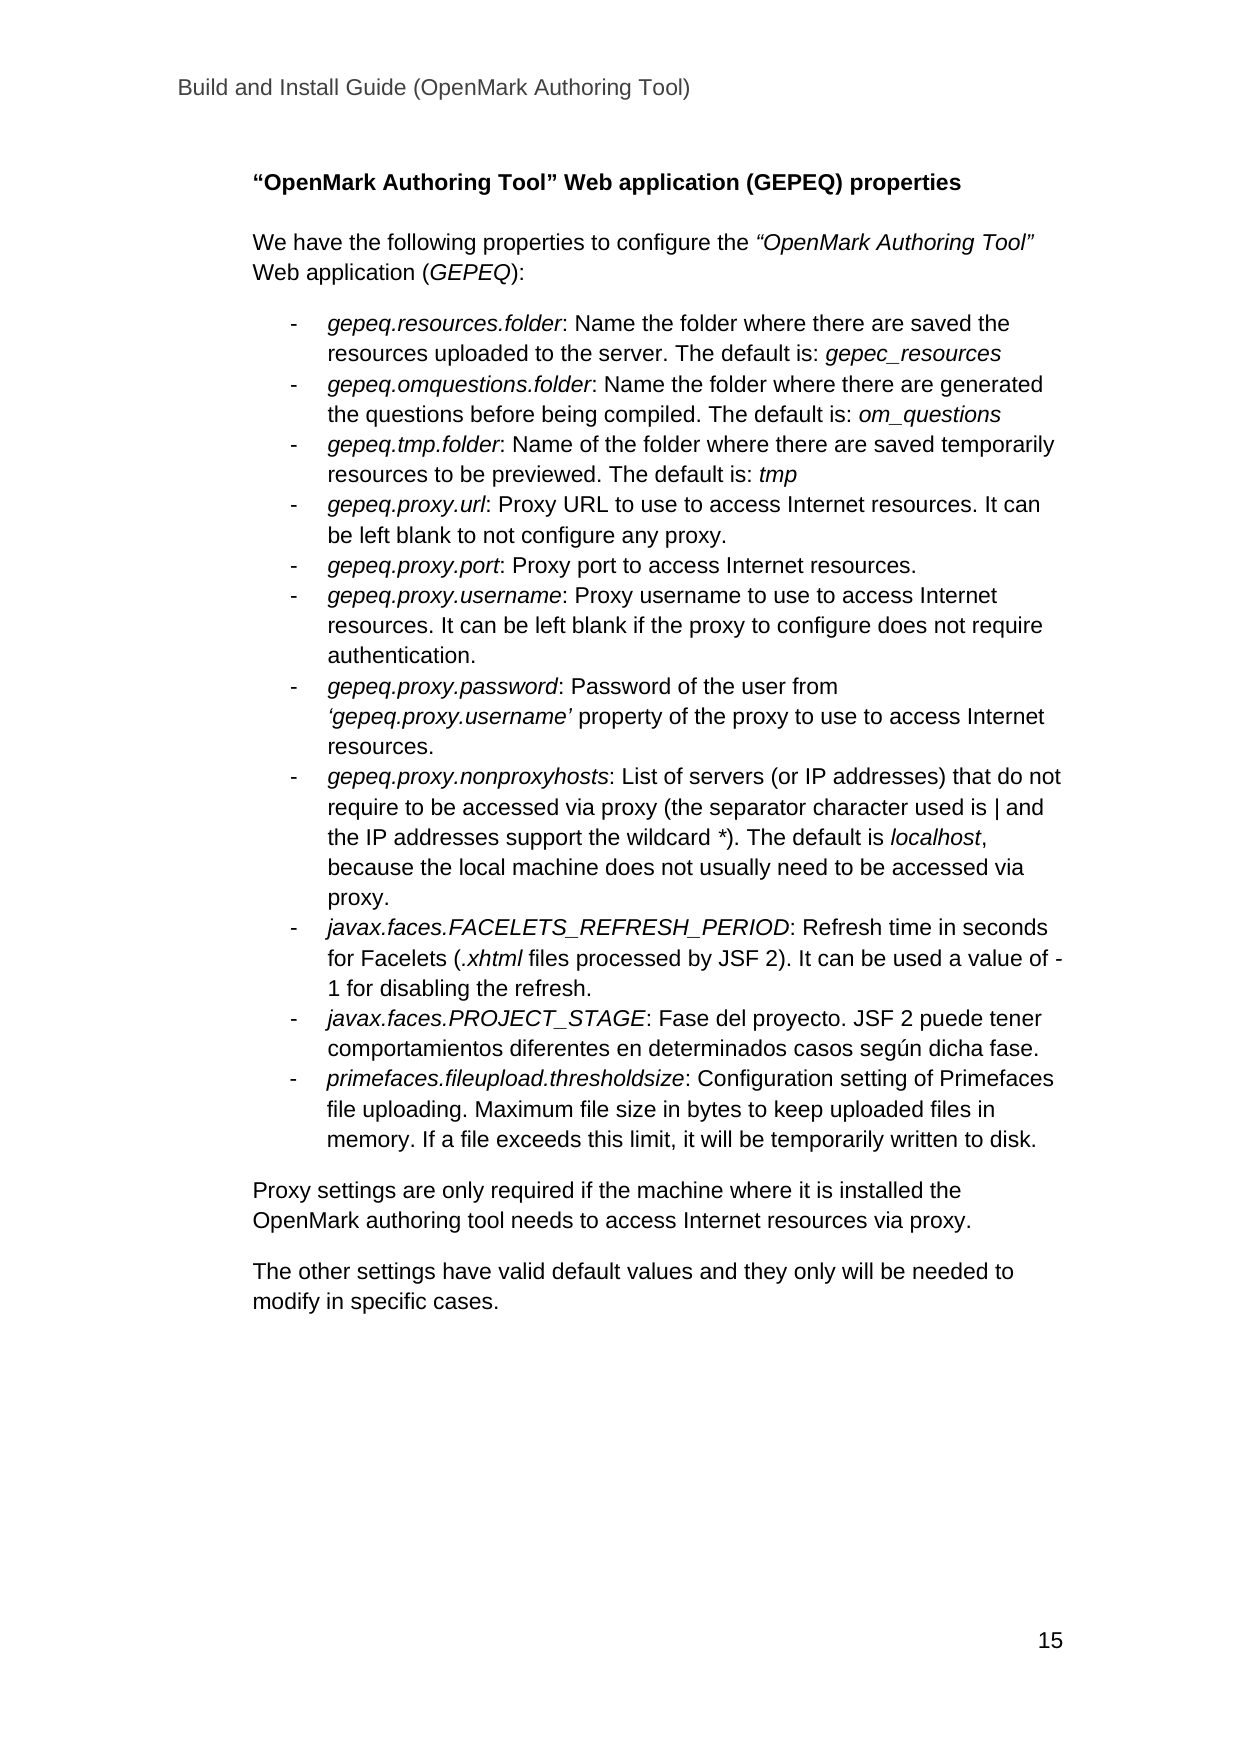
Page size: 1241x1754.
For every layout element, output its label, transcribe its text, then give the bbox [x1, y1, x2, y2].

list Proxy settings are only required if the machine where it is installed the OpenMark authoring tool needs to access Internet resources via proxy. [252, 1177, 1063, 1233]
list gepeq.proxy.non­proxy­hosts: List of servers (or IP addresses) that do not require to be accessed via proxy (the separator character used is | and the IP addresses support the wildcard *). The default is localhost, because the local machine does not usually need to be accessed via proxy. [290, 763, 1063, 910]
list gepeq.proxy.username: Proxy username to use to access Internet resources. It can be left blank if the proxy to configure does not require authentication. [290, 582, 1063, 669]
list gepeq.proxy.url: Proxy URL to use to access Internet resources. It can be left blank to not configure any proxy. [290, 491, 1063, 548]
subtitle “OpenMark Authoring Tool” Web application (GEPEQ) properties [252, 168, 1063, 195]
list gepeq.proxy.port: Proxy port to access Internet resources. [290, 552, 1063, 578]
list gepeq.om­questions.folder: Name the folder where there are generated the questions before being compiled. The default is: om_questions [290, 371, 1063, 427]
list gepeq.proxy.password: Password of the user from ‘gepeq.proxy.username’ property of the proxy to use to access Internet resources. [290, 673, 1063, 759]
list javax.faces.FACELETS_REFRESH_PERIOD: Refresh time in seconds for Facelets (.xhtml files processed by JSF 2). It can be used a value of ­1 for disabling the refresh. [290, 914, 1063, 1001]
list javax.faces.PROJECT_STAGE: Fase del proyecto. JSF 2 puede tener comportamientos diferentes en determinados casos según dicha fase. [290, 1005, 1063, 1061]
list We have the following properties to configure the “OpenMark Authoring Tool” Web application (GEPEQ): [252, 229, 1063, 285]
list The other settings have valid default values and they only will be needed to modify in specific cases. [252, 1258, 1063, 1314]
list gepeq.tmp.folder: Name of the folder where there are saved temporarily resources to be previewed. The default is: tmp [290, 431, 1063, 487]
list primefaces.fileupload.thresholdsize: Configuration setting of Primefaces file uploading. Maximum file size in bytes to keep uploaded files in memory. If a file exceeds this limit, it will be temporarily written to disk. [289, 1065, 1063, 1152]
list gepeq.resources.folder: Name the folder where there are saved the resources uploaded to the server. The default is: gepec_resources [290, 310, 1063, 367]
